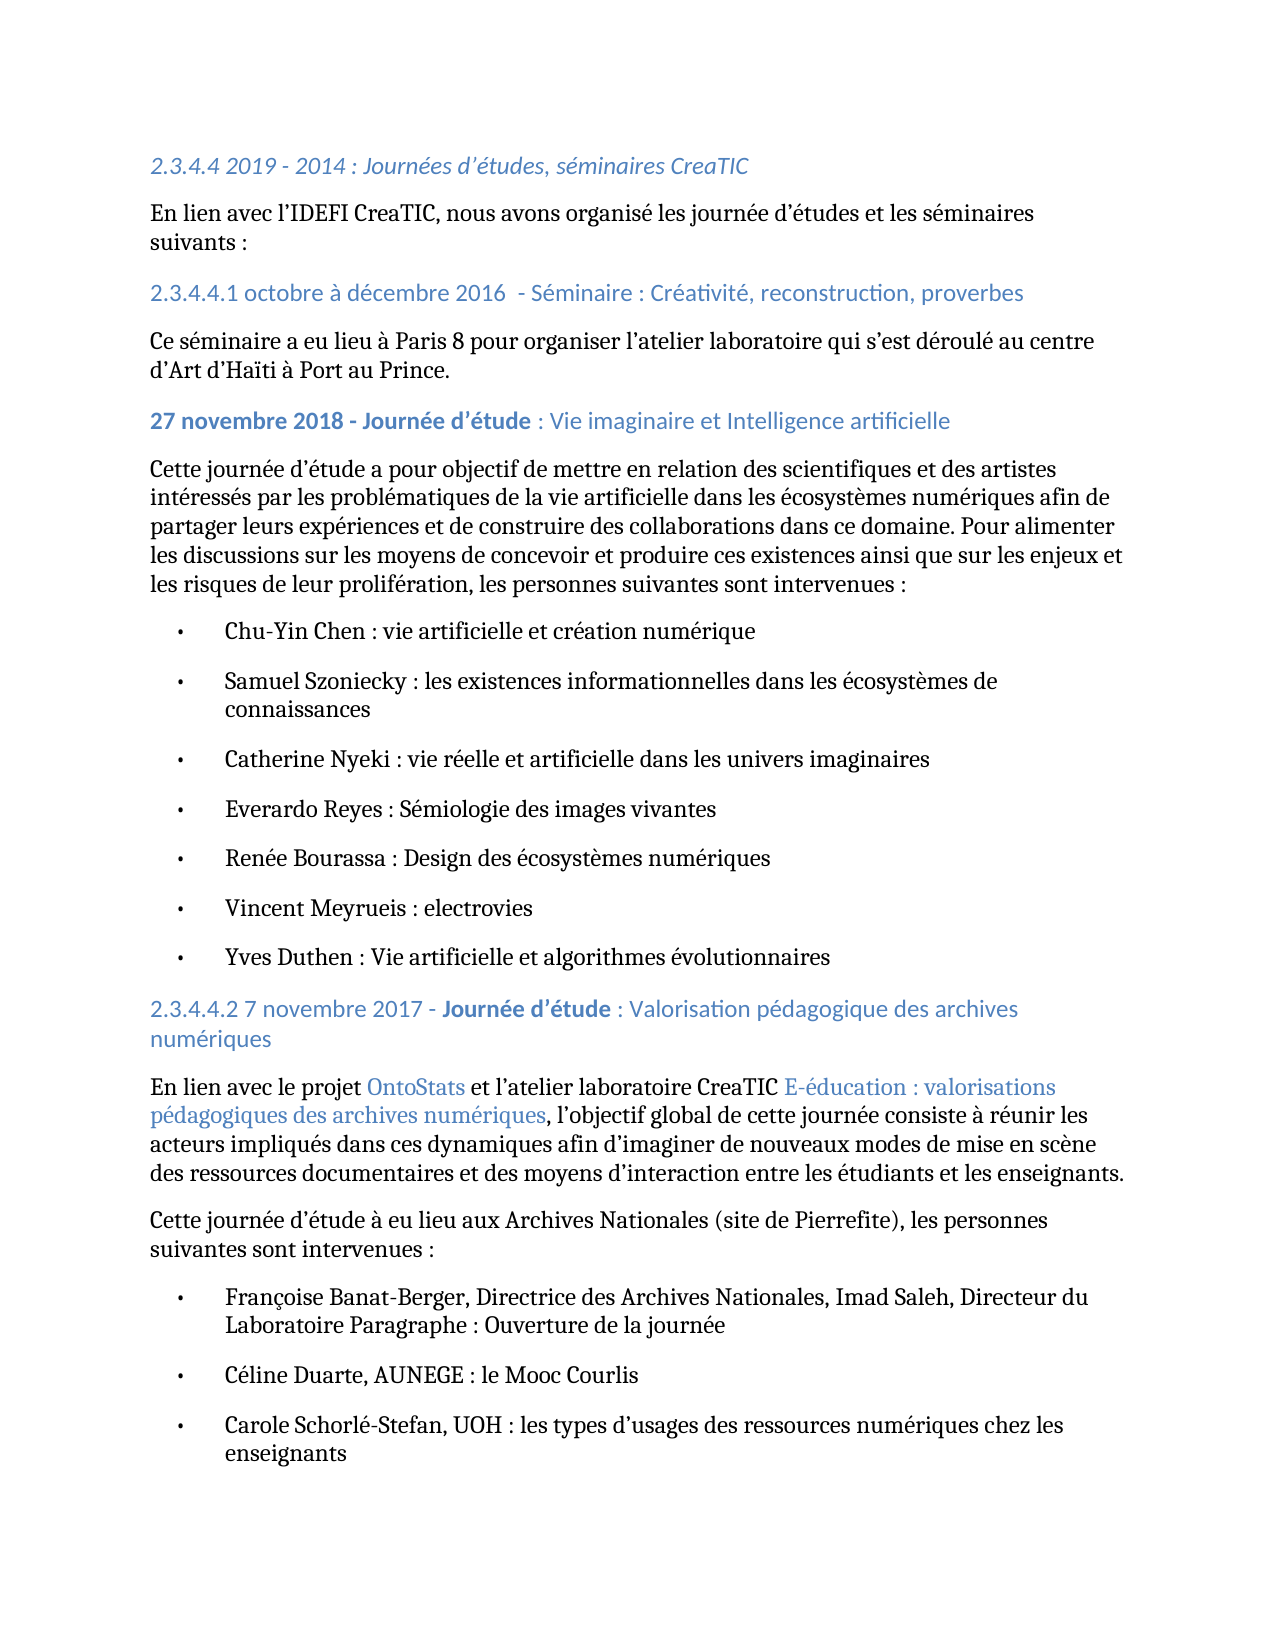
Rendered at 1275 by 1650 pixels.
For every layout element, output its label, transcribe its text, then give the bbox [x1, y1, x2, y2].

text En lien avec le projet OntoStats et l’atelier laboratoire CreaTIC E-éducation : valorisations pédagogiques des archives numériques, l’objectif global de cette journée consiste à réunir les acteurs impliqués dans ces dynamiques afin d’imaginer de nouveaux modes de mise en scène des ressources documentaires et des moyens d’interaction entre les étudiants et les enseignants. [150, 1073, 1125, 1188]
text Cette journée d’étude a pour objectif de mettre en relation des scientifiques et des artistes intéressés par les problématiques de la vie artificielle dans les écosystèmes numériques afin de partager leurs expériences et de construire des collaborations dans ce domaine. Pour alimenter les discussions sur les moyens de concevoir et produire ces existences ainsi que sur les enjeux et les risques de leur prolifération, les personnes suivantes sont intervenues : [150, 454, 1125, 598]
subtitle 2.3.4.4.1 octobre à décembre 2016 - Séminaire : Créativité, reconstruction, proverbes [150, 278, 1125, 308]
list Vincent Meyrueis : electrovies [175, 894, 1125, 922]
text Cette journée d’étude à eu lieu aux Archives Nationales (site de Pierrefite), les personnes suivantes sont intervenues : [150, 1206, 1125, 1264]
text Ce séminaire a eu lieu à Paris 8 pour organiser l’atelier laboratoire qui s’est déroulé au centre d’Art d’Haïti à Port au Prince. [150, 327, 1125, 384]
list Chu-Yin Chen : vie artificielle et création numérique [175, 617, 1125, 646]
list Everardo Reyes : Sémiologie des images vivantes [175, 794, 1125, 823]
list Renée Bourassa : Design des écosystèmes numériques [175, 844, 1125, 873]
list Carole Schorlé-Stefan, UOH : les types d’usages des ressources numériques chez les enseignants [175, 1411, 1125, 1468]
list Françoise Banat-Berger, Directrice des Archives Nationales, Imad Saleh, Directeur du Laboratoire Paragraphe : Ouverture de la journée [175, 1283, 1125, 1340]
list Samuel Szoniecky : les existences informationnelles dans les écosystèmes de connaissances [175, 667, 1125, 724]
list Céline Duarte, AUNEGE : le Mooc Courlis [175, 1361, 1125, 1390]
subtitle 2.3.4.4 2019 - 2014 : Journées d’études, séminaires CreaTIC [150, 150, 1125, 181]
list Catherine Nyeki : vie réelle et artificielle dans les univers imaginaires [175, 745, 1125, 774]
text En lien avec l’IDEFI CreaTIC, nous avons organisé les journée d’études et les séminaires suivants : [150, 199, 1125, 257]
subtitle 2.3.4.4.2 7 novembre 2017 - Journée d’étude : Valorisation pédagogique des archives numériques [150, 993, 1125, 1054]
subtitle 27 novembre 2018 - Journée d’étude : Vie imaginaire et Intelligence artificielle [150, 405, 1125, 436]
list Yves Duthen : Vie artificielle et algorithmes évolutionnaires [175, 943, 1125, 972]
